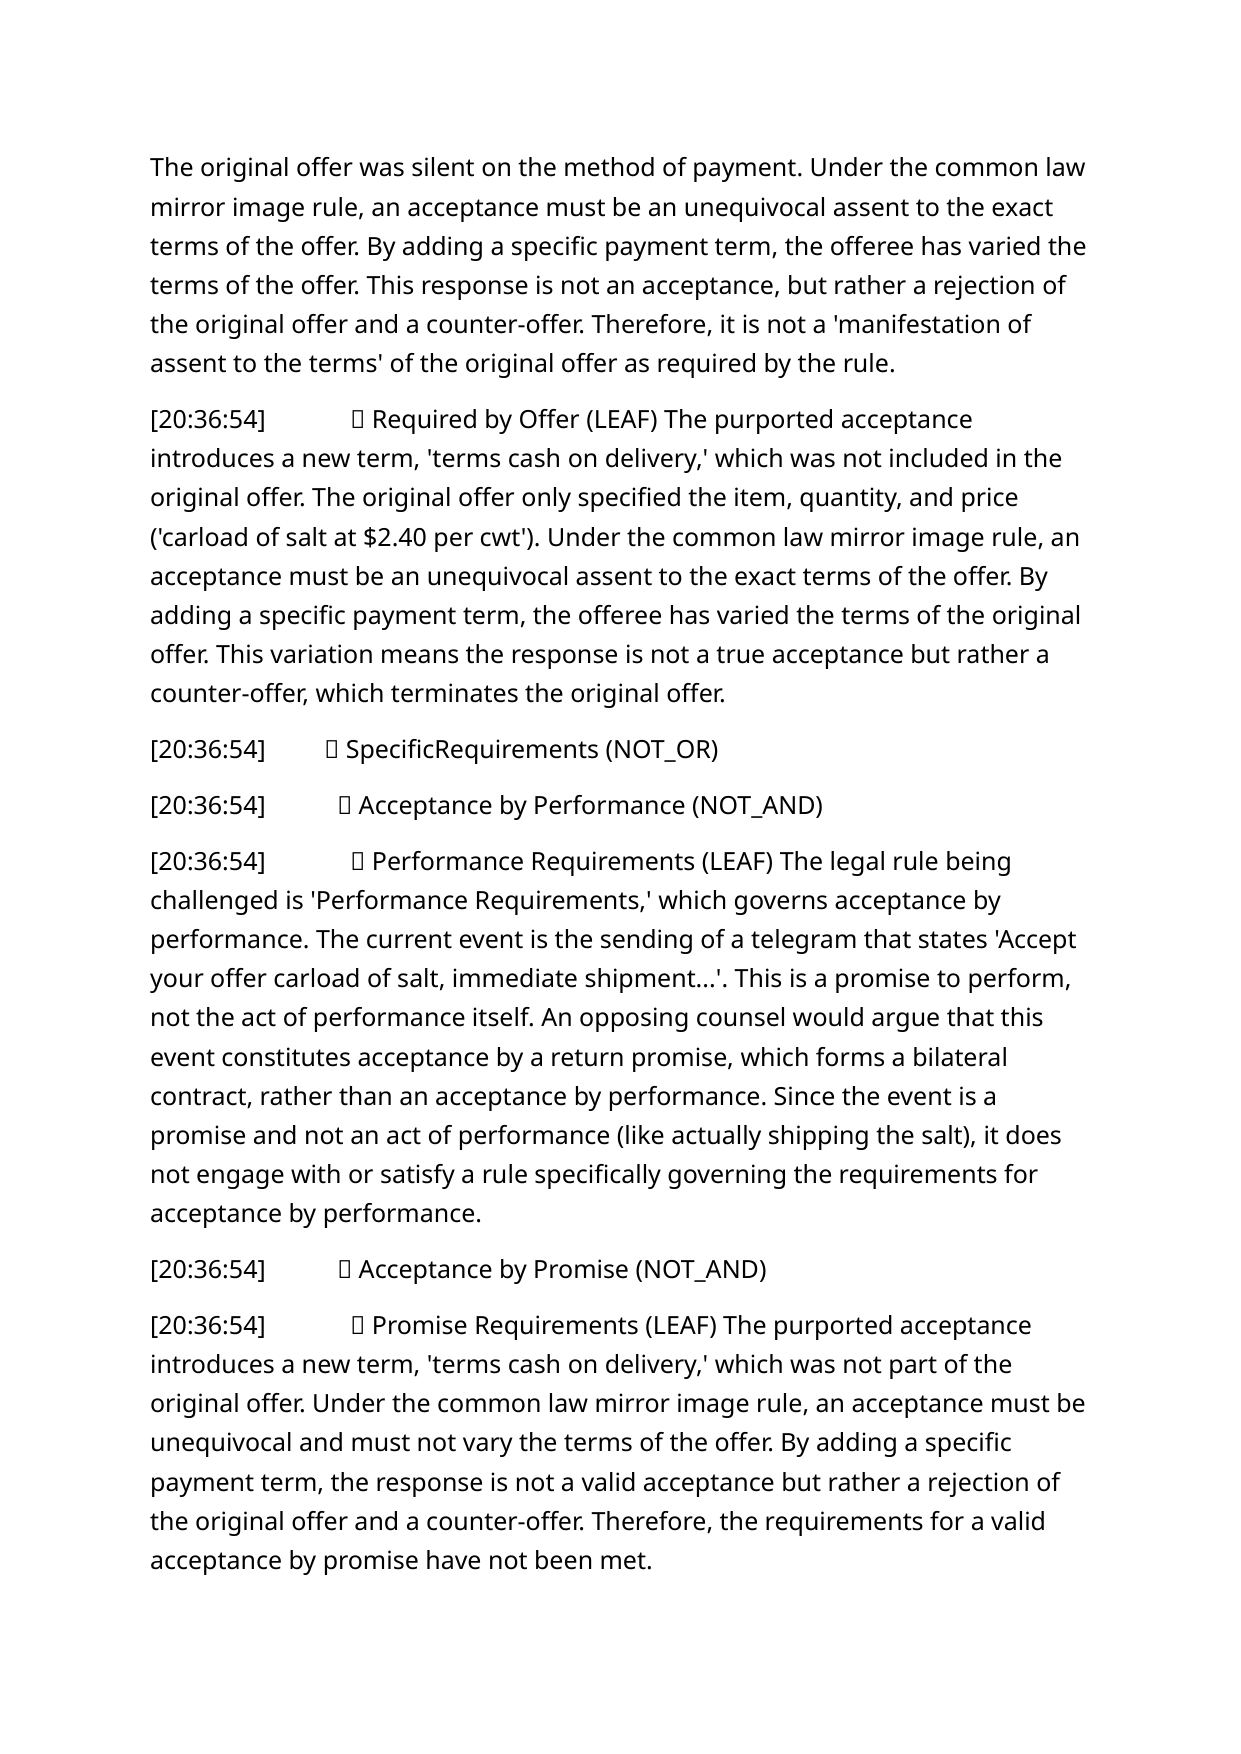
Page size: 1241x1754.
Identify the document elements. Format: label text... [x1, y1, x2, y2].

text [20:36:54] 🔴 Acceptance by Promise (NOT_AND) [150, 1252, 1090, 1286]
text [20:36:54] 🔴 Promise Requirements (LEAF) The purported acceptance introduces a new term, 'terms cash on delivery,' which was not part of the original offer. Under the common law mirror image rule, an acceptance must be unequivocal and must not vary the terms of the offer. By adding a specific payment term, the response is not a valid acceptance but rather a rejection of the original offer and a counter-offer. Therefore, the requirements for a valid acceptance by promise have not been met. [150, 1307, 1090, 1577]
text [20:36:54] 🔴 Required by Offer (LEAF) The purported acceptance introduces a new term, 'terms cash on delivery,' which was not included in the original offer. The original offer only specified the item, quantity, and price ('carload of salt at $2.40 per cwt'). Under the common law mirror image rule, an acceptance must be an unequivocal assent to the exact terms of the offer. By adding a specific payment term, the offeree has varied the terms of the original offer. This variation means the response is not a true acceptance but rather a counter-offer, which terminates the original offer. [150, 402, 1090, 710]
text [20:36:54] 🔴 Acceptance by Performance (NOT_AND) [150, 787, 1090, 822]
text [150, 150, 1090, 380]
text [20:36:54] 🔴 Performance Requirements (LEAF) The legal rule being challenged is 'Performance Requirements,' which governs acceptance by performance. The current event is the sending of a telegram that states 'Accept your offer carload of salt, immediate shipment...'. This is a promise to perform, not the act of performance itself. An opposing counsel would argue that this event constitutes acceptance by a return promise, which forms a bilateral contract, rather than an acceptance by performance. Since the event is a promise and not an act of performance (like actually shipping the salt), it does not engage with or satisfy a rule specifically governing the requirements for acceptance by performance. [150, 843, 1090, 1230]
text [20:36:54] 🔴 SpecificRequirements (NOT_OR) [150, 732, 1090, 766]
